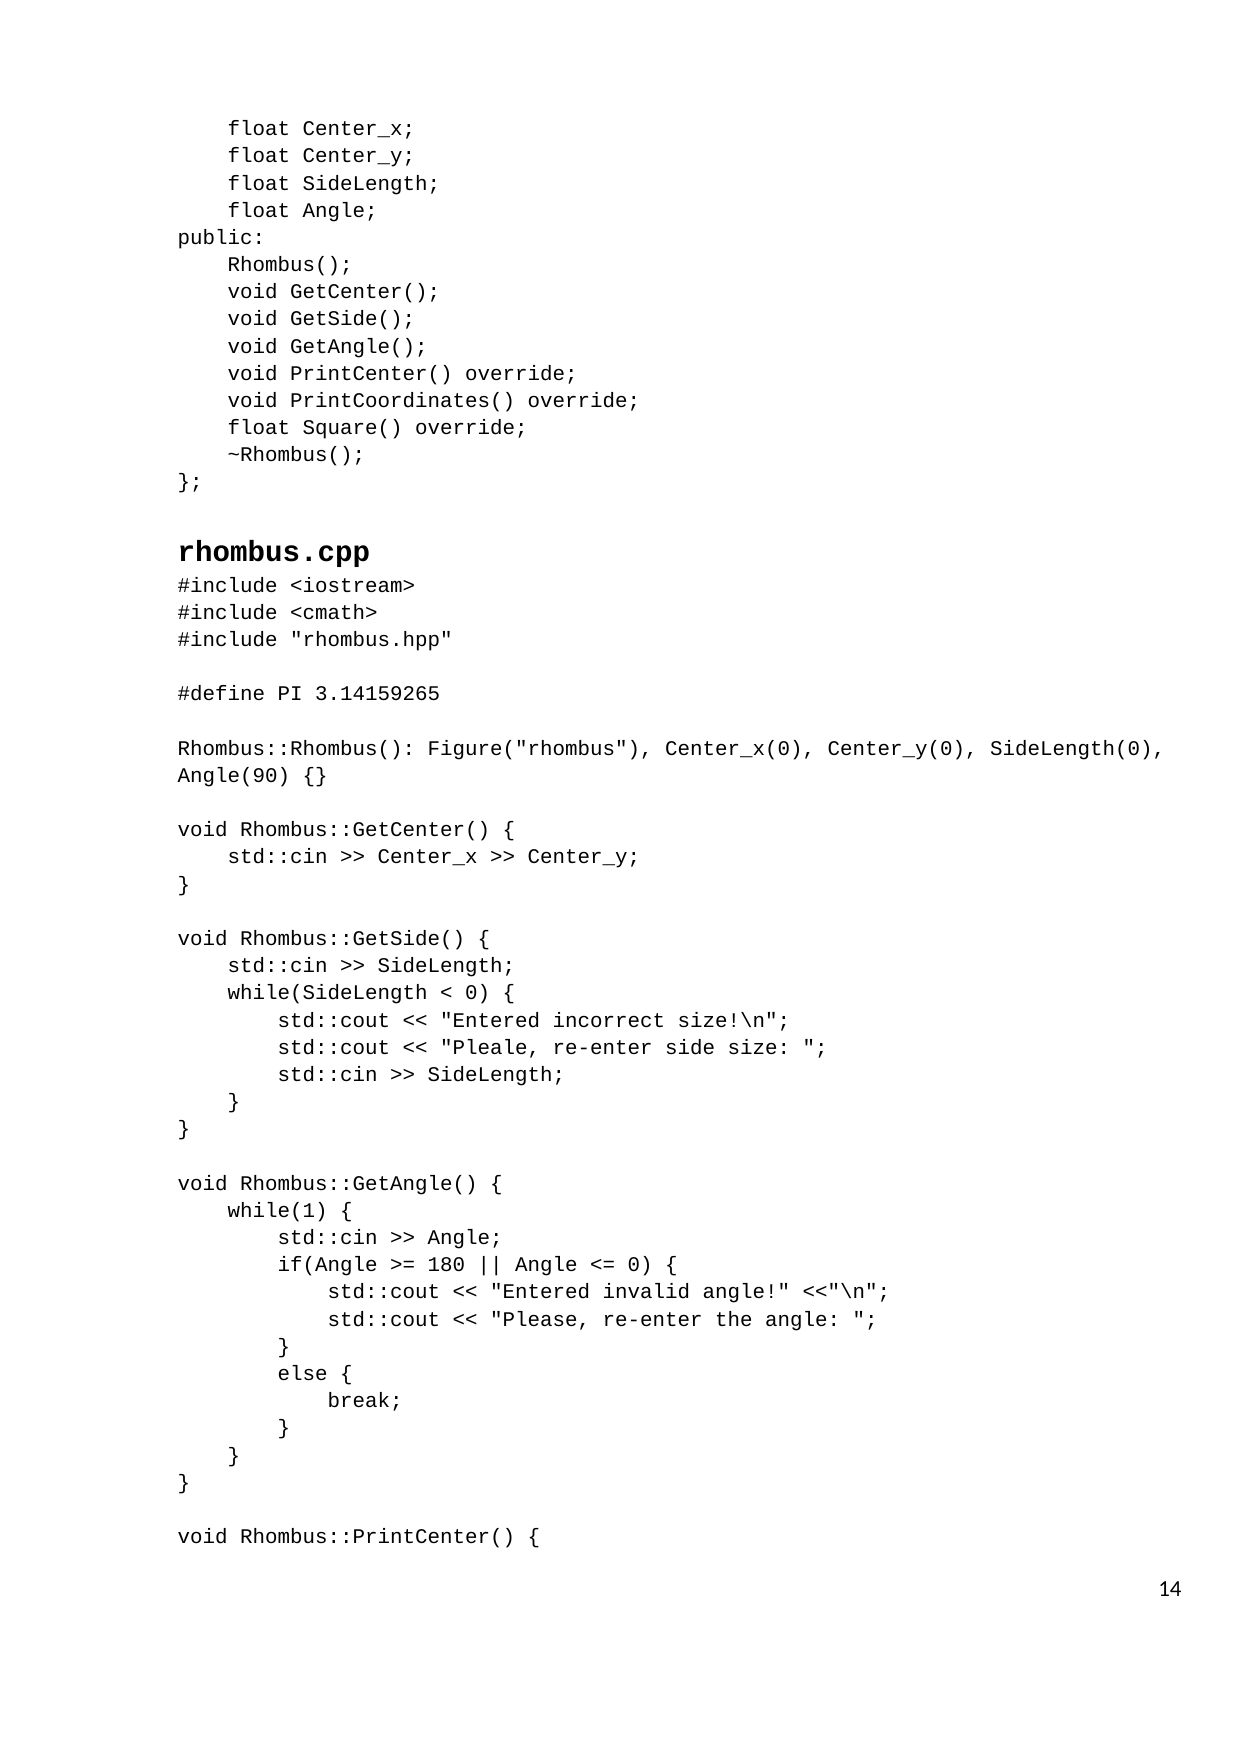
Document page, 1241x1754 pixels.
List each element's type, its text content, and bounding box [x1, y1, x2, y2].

text #include <iostream> [177, 574, 1181, 598]
text std::cin >> SideLength; [177, 1064, 1181, 1088]
text else { [177, 1363, 1181, 1387]
text if(Angle >= 180 || Angle <= 0) { [177, 1254, 1181, 1278]
text void PrintCenter() override; [177, 363, 1181, 386]
text #define PI 3.14159265 [177, 683, 1181, 707]
text void GetAngle(); [177, 336, 1181, 359]
text } [177, 1444, 1181, 1468]
text float Square() override; [177, 417, 1181, 441]
text void PrintCoordinates() override; [177, 390, 1181, 414]
text while(SideLength < 0) { [177, 982, 1181, 1006]
text std::cin >> Angle; [177, 1227, 1181, 1251]
text void Rhombus::GetSide() { [177, 928, 1181, 952]
text public: [177, 227, 1181, 251]
text std::cout << "Pleale, re-enter side size: "; [177, 1037, 1181, 1060]
text std::cin >> Center_x >> Center_y; [177, 846, 1181, 870]
text Rhombus::Rhombus(): Figure("rhombus"), Center_x(0), Center_y(0), SideLength(0), Angle(90) {} [177, 738, 1181, 788]
text break; [177, 1390, 1181, 1414]
text std::cin >> SideLength; [177, 955, 1181, 979]
text void Rhombus::GetCenter() { [177, 819, 1181, 843]
text } [177, 1472, 1181, 1495]
text }; [177, 472, 1181, 495]
text float Center_x; [177, 118, 1181, 142]
text } [177, 1417, 1181, 1441]
text void Rhombus::GetAngle() { [177, 1173, 1181, 1196]
text #include "rhombus.hpp" [177, 629, 1181, 653]
text Rhombus(); [177, 254, 1181, 278]
text std::cout << "Entered incorrect size!\n"; [177, 1009, 1181, 1033]
text rhombus.cpp [177, 537, 1181, 570]
text void GetSide(); [177, 308, 1181, 332]
text float Center_y; [177, 145, 1181, 169]
text while(1) { [177, 1200, 1181, 1223]
text float Angle; [177, 200, 1181, 223]
text std::cout << "Please, re-enter the angle: "; [177, 1309, 1181, 1332]
text } [177, 1118, 1181, 1142]
text } [177, 1091, 1181, 1115]
text } [177, 1336, 1181, 1359]
text void GetCenter(); [177, 281, 1181, 305]
text } [177, 874, 1181, 897]
text #include <cmath> [177, 602, 1181, 625]
text void Rhombus::PrintCenter() { [177, 1526, 1181, 1550]
text float SideLength; [177, 172, 1181, 196]
text ~Rhombus(); [177, 444, 1181, 468]
text std::cout << "Entered invalid angle!" <<"\n"; [177, 1281, 1181, 1305]
